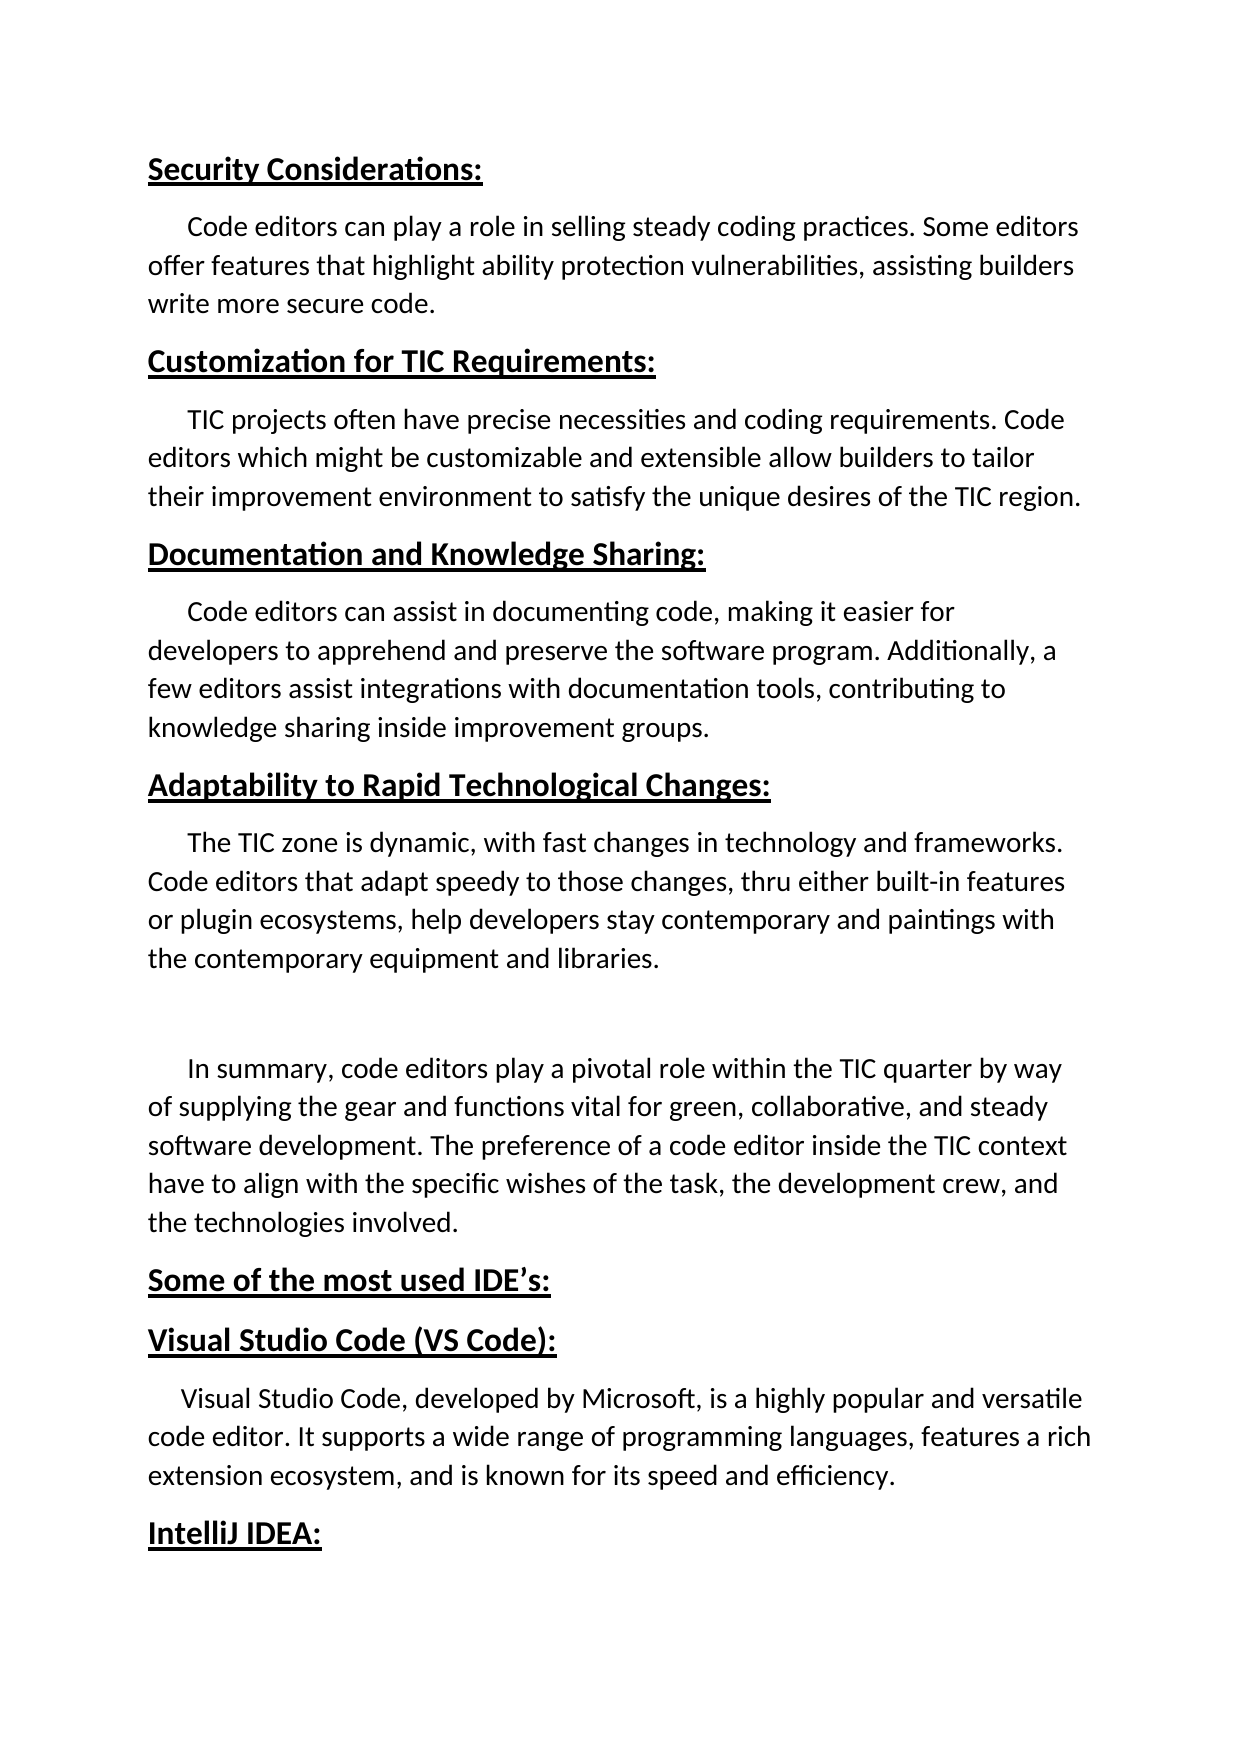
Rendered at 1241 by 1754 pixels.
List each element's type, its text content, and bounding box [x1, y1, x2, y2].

text Code editors can assist in documenting code, making it easier for developers to apprehend and preserve the software program. Additionally, a few editors assist integrations with documentation tools, contributing to knowledge sharing inside improvement groups. [148, 593, 1093, 744]
text TIC projects often have precise necessities and coding requirements. Code editors which might be customizable and extensible allow builders to tailor their improvement environment to satisfy the unique desires of the TIC region. [148, 401, 1093, 513]
text Security Considerations: [148, 148, 1093, 188]
text Documentation and Knowledge Sharing: [148, 533, 1093, 573]
text Customization for TIC Requirements: [148, 340, 1093, 381]
text Some of the most used IDE’s: [148, 1259, 1093, 1299]
text The TIC zone is dynamic, with fast changes in technology and frameworks. Code editors that adapt speedy to those changes, thru either built-in features or plugin ecosystems, help developers stay contemporary and paintings with the contemporary equipment and libraries. [148, 824, 1093, 975]
text Code editors can play a role in selling steady coding practices. Some editors offer features that highlight ability protection vulnerabilities, assisting builders write more secure code. [148, 208, 1093, 321]
text Visual Studio Code (VS Code): [148, 1319, 1093, 1360]
text IntelliJ IDEA: [148, 1512, 1093, 1553]
text In summary, code editors play a pivotal role within the TIC quarter by way of supplying the gear and functions vital for green, collaborative, and steady software development. The preference of a code editor inside the TIC context have to align with the specific wishes of the task, the development crew, and the technologies involved. [148, 1050, 1093, 1239]
text Adaptability to Rapid Technological Changes: [148, 764, 1093, 804]
text Visual Studio Code, developed by Microsoft, is a highly popular and versatile code editor. It supports a wide range of programming languages, features a rich extension ecosystem, and is known for its speed and efficiency. [148, 1380, 1093, 1493]
